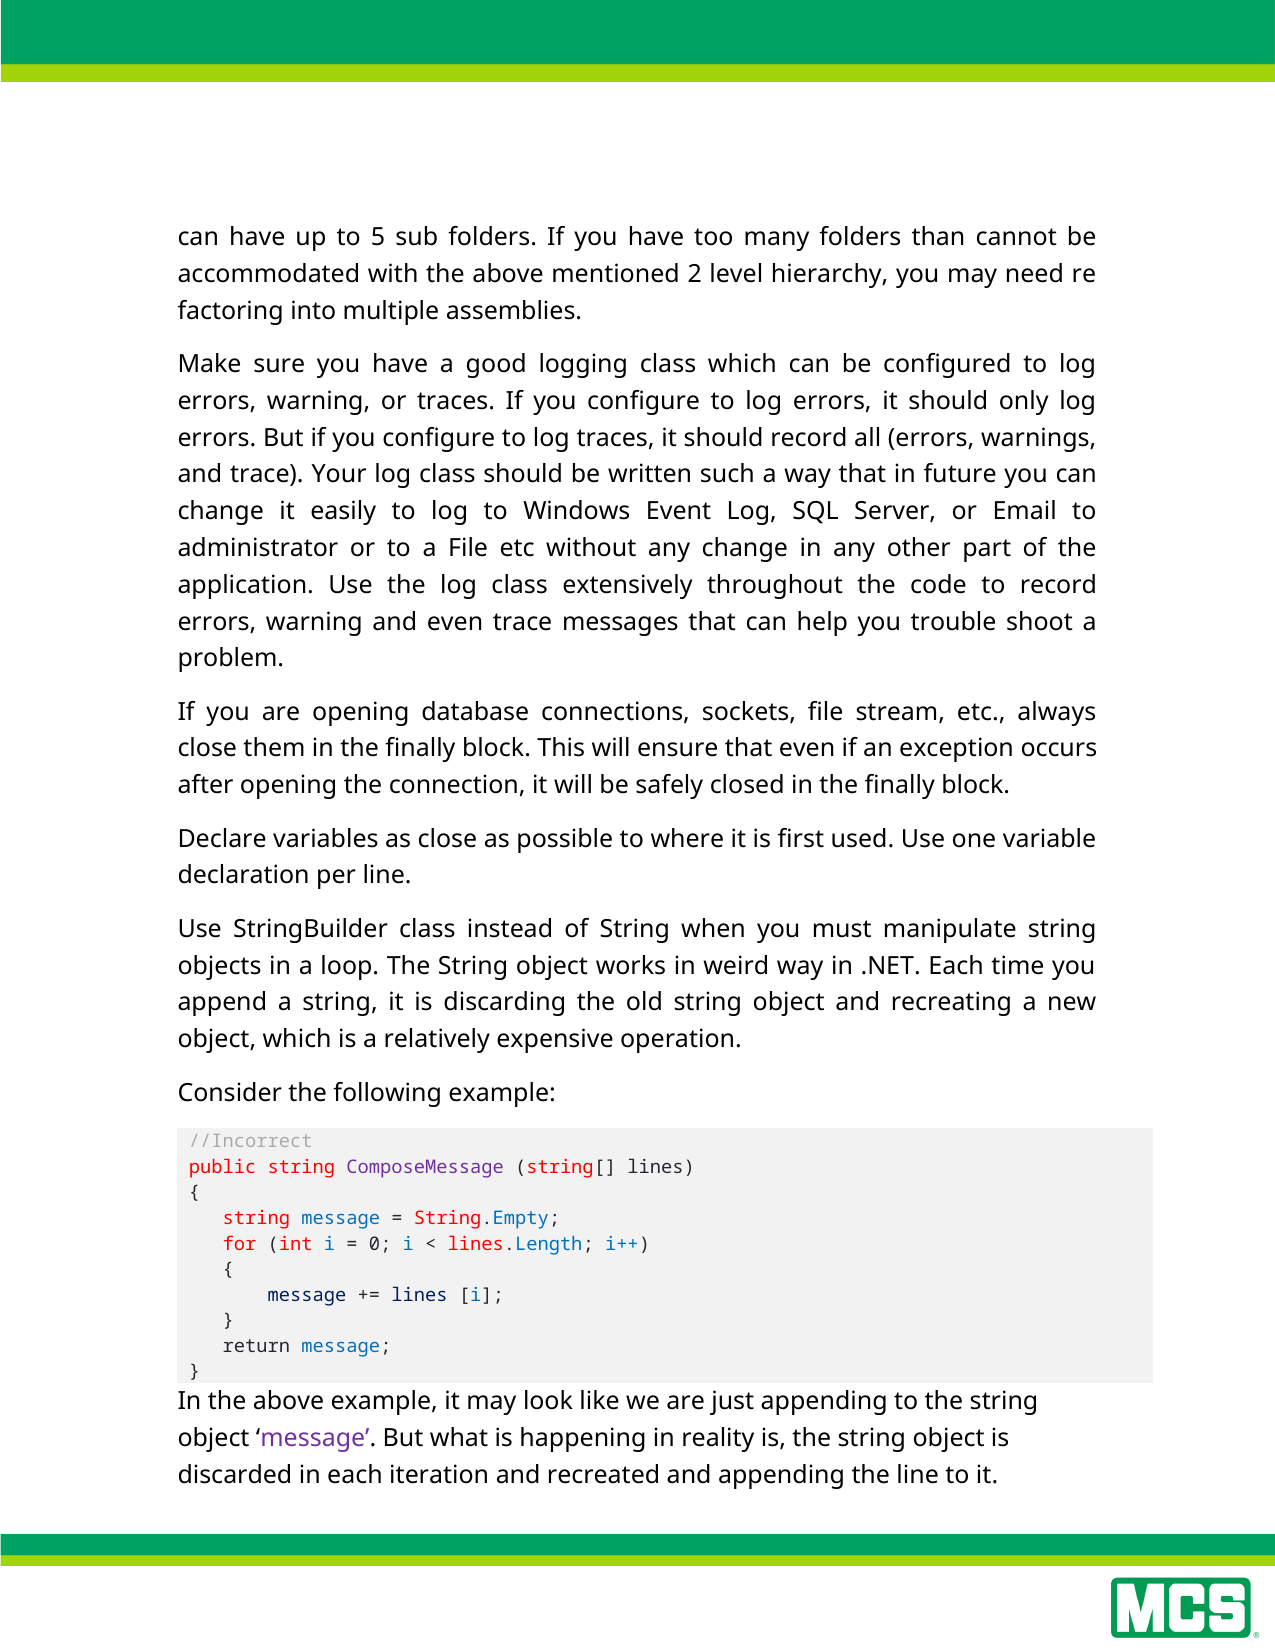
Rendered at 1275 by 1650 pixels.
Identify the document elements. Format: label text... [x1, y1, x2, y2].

text Make sure you have a good logging class which can be configured to log errors, warning, or traces. If you configure to log errors, it should only log errors. But if you configure to log traces, it should record all (errors, warnings, and trace). Your log class should be written such a way that in future you can change it easily to log to Windows Event Log, SQL Server, or Email to administrator or to a File etc without any change in any other part of the application. Use the log class extensively throughout the code to record errors, warning and even trace messages that can help you trouble shoot a problem. [177, 346, 1098, 674]
text Declare variables as close as possible to where it is first used. Use one variable declaration per line. [177, 820, 1098, 891]
text In the above example, it may look like we are just appending to the string object ‘message’. But what is happening in reality is, the string object is discarded in each iteration and recreated and appending the line to it. [177, 1383, 1098, 1491]
text Use StringBuilder class instead of String when you must manipulate string objects in a loop. The String object works in weird way in .NET. Each time you append a string, it is discarding the old string object and recreating a new object, which is a relatively expensive operation. [177, 911, 1098, 1055]
picture [0, 1534, 1275, 1566]
table_header //Incorrect public string ComposeMessage (string[] lines) { string message = String.Empty; for (int i = 0; i < lines.Length; i++) { message += lines [i]; } return message; } [177, 1128, 1153, 1383]
picture [1109, 1576, 1260, 1640]
text If you are opening database connections, sockets, file stream, etc., always close them in the finally block. This will ensure that even if an exception occurs after opening the connection, it will be safely closed in the finally block. [177, 693, 1098, 801]
text Consider the following example: [177, 1074, 1098, 1108]
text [177, 219, 1098, 326]
picture [0, 0, 1275, 82]
